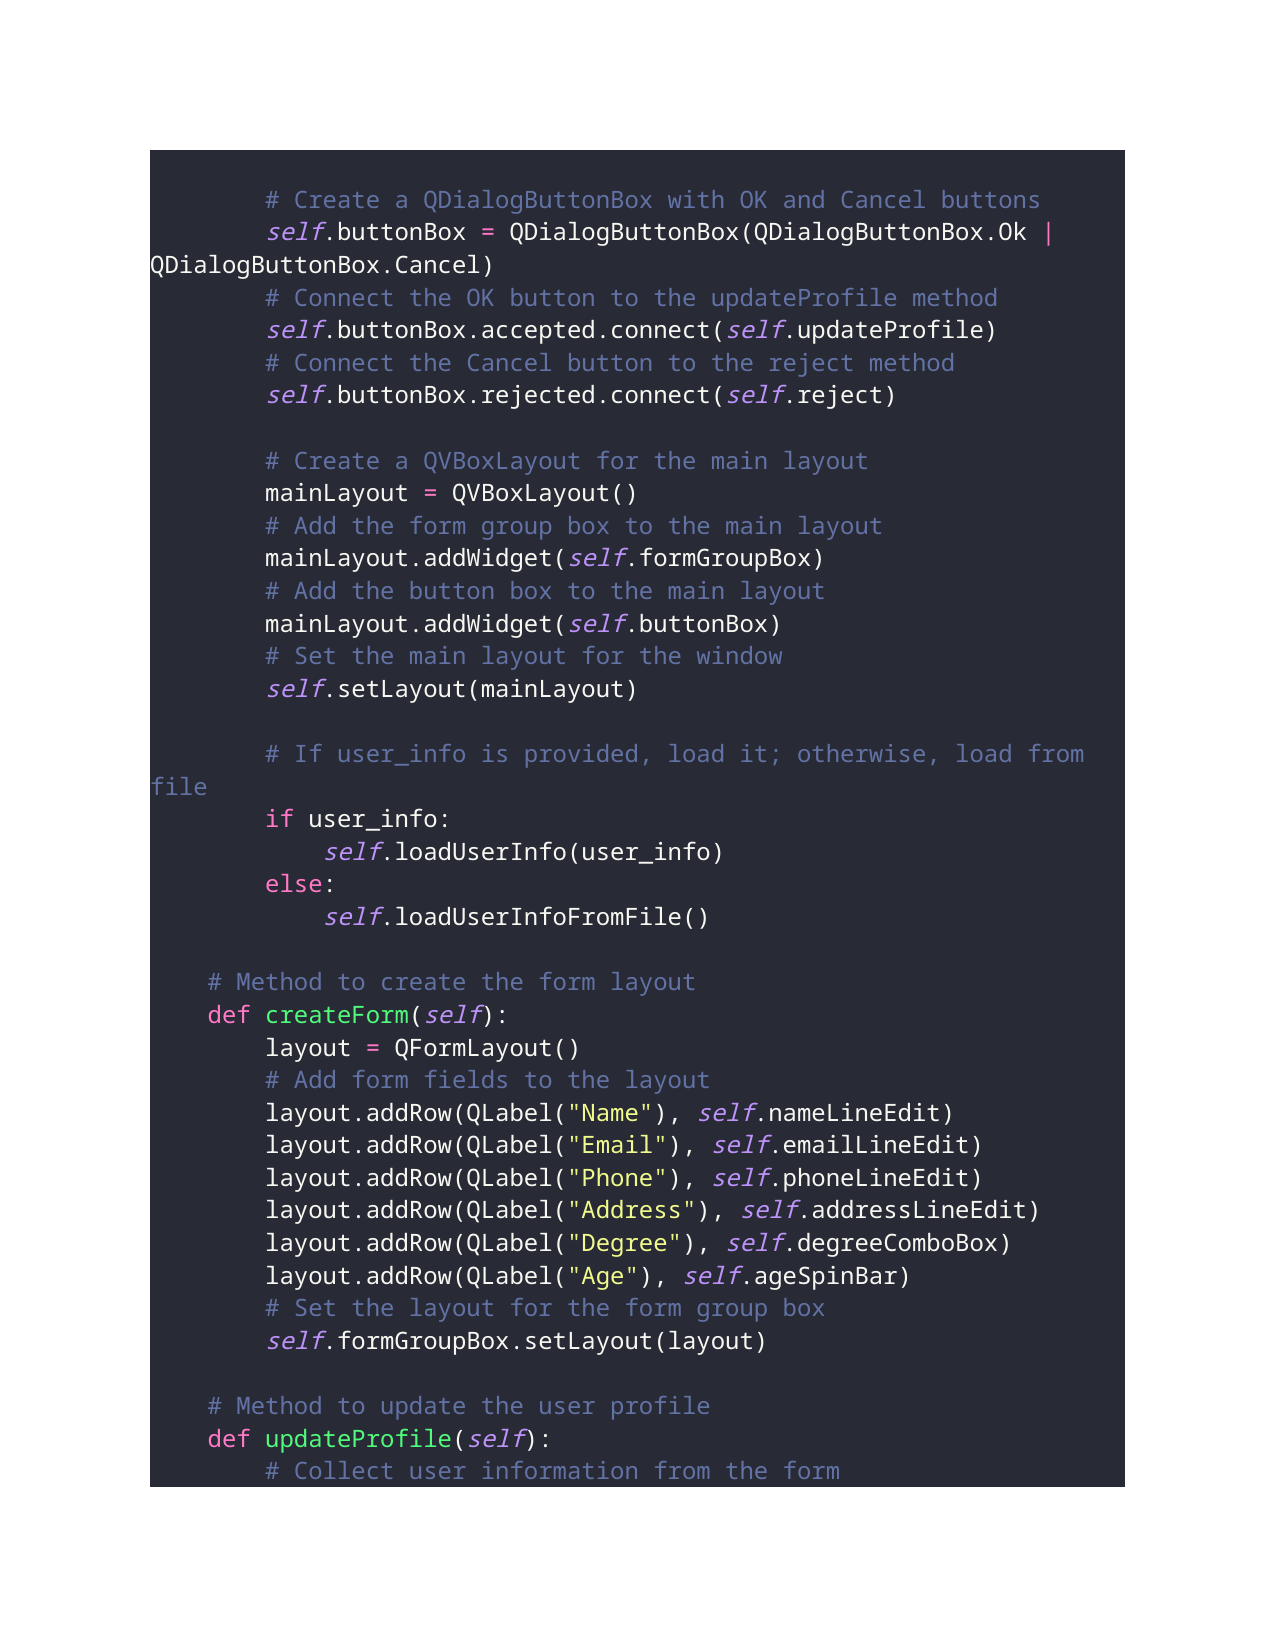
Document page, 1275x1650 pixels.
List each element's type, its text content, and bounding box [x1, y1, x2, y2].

text mainLayout.addWidget(self.formGroupBox) [150, 541, 1125, 574]
text self.buttonBox.accepted.connect(self.updateProfile) [150, 313, 1125, 346]
text layout = QFormLayout() [150, 1030, 1125, 1063]
text # Connect the OK button to the updateProfile method [150, 280, 1125, 313]
text # Create a QDialogButtonBox with OK and Cancel buttons [150, 183, 1125, 215]
text self.loadUserInfo(user_info) [150, 835, 1125, 867]
text def updateProfile(self): [150, 1422, 1125, 1454]
text # Method to create the form layout [150, 965, 1125, 998]
text layout.addRow(QLabel("Age"), self.ageSpinBar) [150, 1258, 1125, 1291]
text layout.addRow(QLabel("Degree"), self.degreeComboBox) [150, 1226, 1125, 1258]
text layout.addRow(QLabel("Name"), self.nameLineEdit) [150, 1096, 1125, 1128]
text mainLayout = QVBoxLayout() [150, 476, 1125, 509]
text mainLayout.addWidget(self.buttonBox) [150, 606, 1125, 639]
text # Add the form group box to the main layout [150, 509, 1125, 541]
text self.formGroupBox.setLayout(layout) [150, 1324, 1125, 1356]
text # Add the button box to the main layout [150, 574, 1125, 606]
text # Add form fields to the layout [150, 1063, 1125, 1096]
text # If user_info is provided, load it; otherwise, load from file [150, 737, 1125, 802]
text # Set the layout for the form group box [150, 1291, 1125, 1324]
text # Collect user information from the form [150, 1454, 1125, 1487]
text else: [150, 867, 1125, 900]
text # Set the main layout for the window [150, 639, 1125, 672]
text # Connect the Cancel button to the reject method [150, 346, 1125, 378]
text def createForm(self): [150, 998, 1125, 1030]
text self.buttonBox.rejected.connect(self.reject) [150, 378, 1125, 411]
text layout.addRow(QLabel("Phone"), self.phoneLineEdit) [150, 1161, 1125, 1193]
text layout.addRow(QLabel("Email"), self.emailLineEdit) [150, 1128, 1125, 1161]
text self.loadUserInfoFromFile() [150, 900, 1125, 932]
text self.setLayout(mainLayout) [150, 672, 1125, 704]
text # Create a QVBoxLayout for the main layout [150, 443, 1125, 476]
text self.buttonBox = QDialogButtonBox(QDialogButtonBox.Ok | QDialogButtonBox.Cancel) [150, 215, 1125, 280]
text # Method to update the user profile [150, 1389, 1125, 1422]
text layout.addRow(QLabel("Address"), self.addressLineEdit) [150, 1193, 1125, 1226]
text if user_info: [150, 802, 1125, 835]
